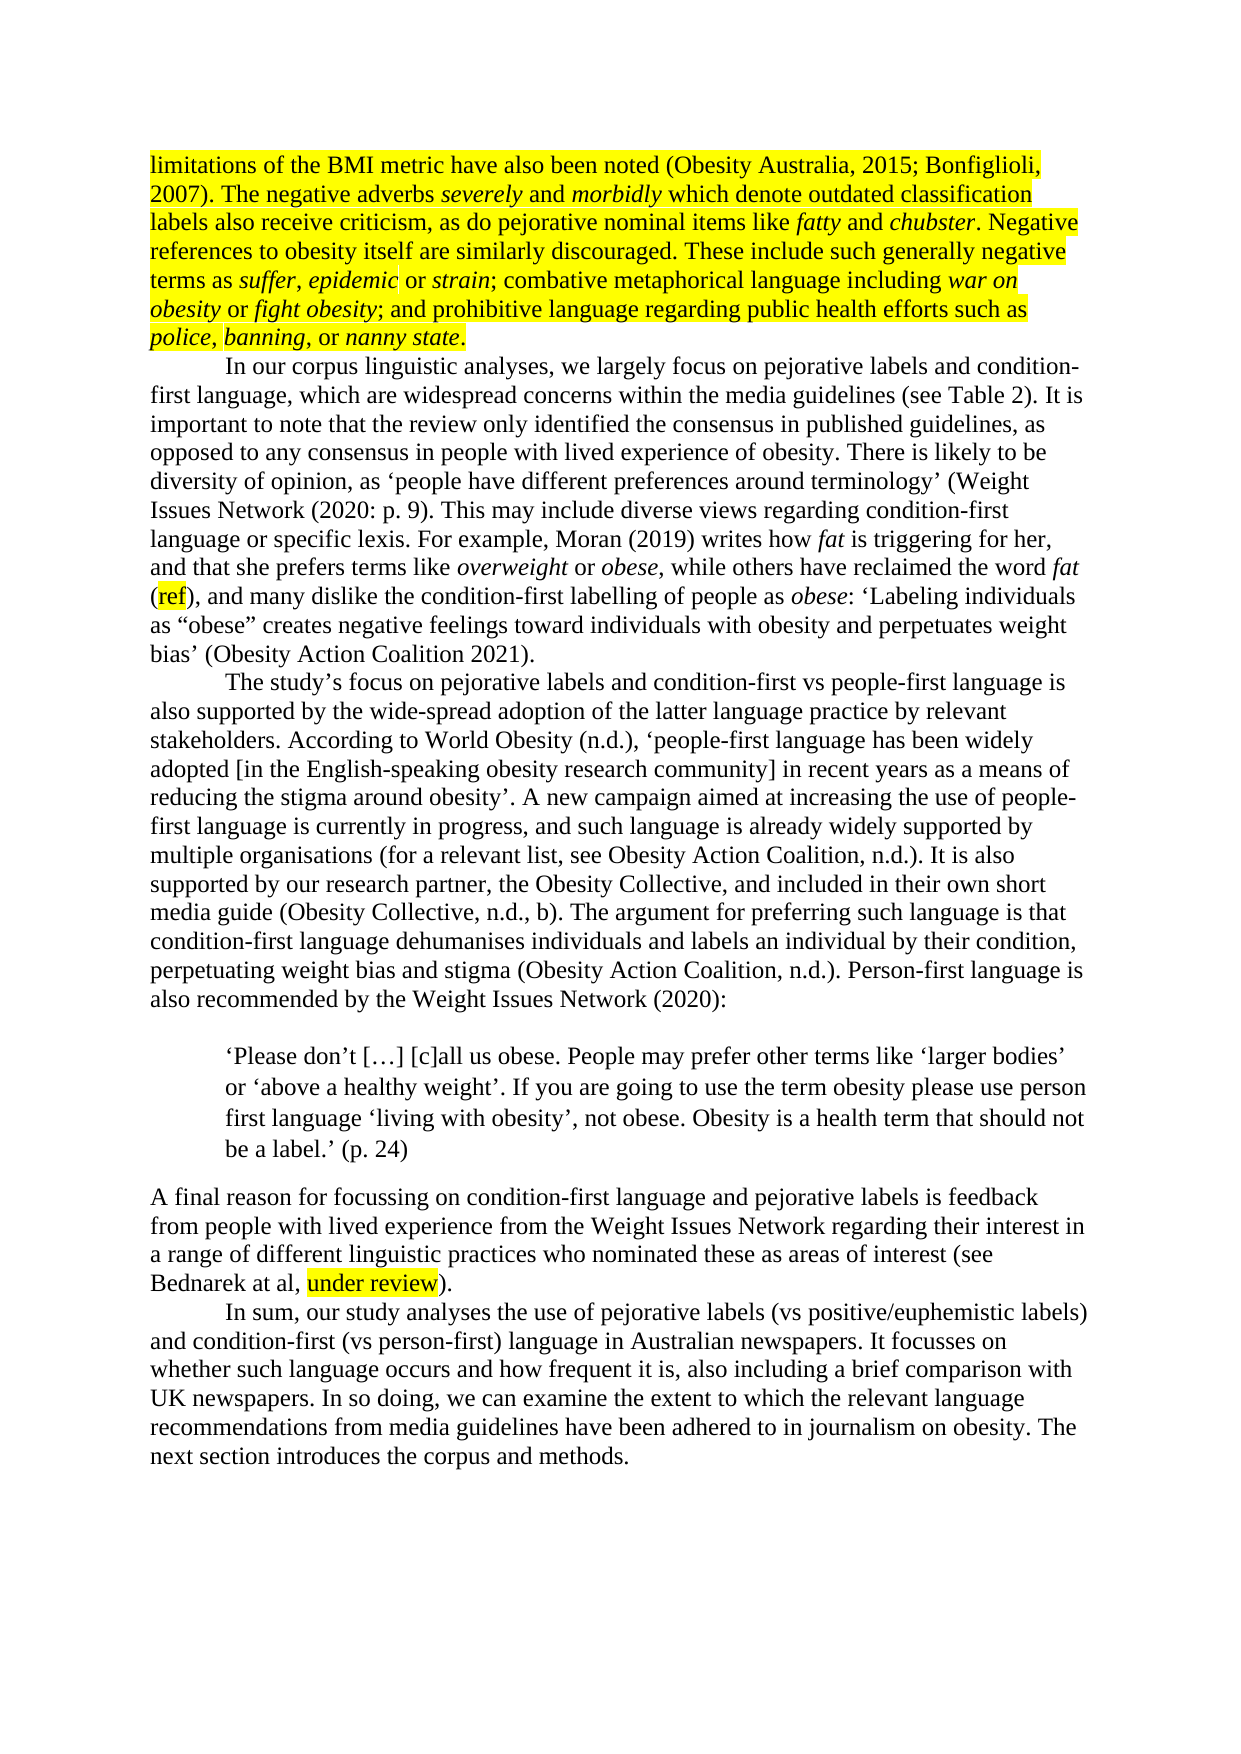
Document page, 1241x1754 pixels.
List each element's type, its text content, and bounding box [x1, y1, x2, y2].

text ‘Please don’t […] [c]all us obese. People may prefer other terms like ‘larger bodies’ or ‘above a healthy weight’. If you are going to use the term obesity please use person first language ‘living with obesity’, not obese. Obesity is a health term that should not be a label.’ (p. 24) [225, 1041, 1090, 1163]
text In sum, our study analyses the use of pejorative labels (vs positive/euphemistic labels) and condition-first (vs person-first) language in Australian newspapers. It focusses on whether such language occurs and how frequent it is, also including a brief comparison with UK newspapers. In so doing, we can examine the extent to which the relevant language recommendations from media guidelines have been adhered to in journalism on obesity. The next section introduces the corpus and methods. [150, 1297, 1090, 1469]
text A final reason for focussing on condition-first language and pejorative labels is feedback from people with lived experience from the Weight Issues Network regarding their interest in a range of different linguistic practices who nominated these as areas of interest (see Bednarek at al, under review). [150, 1182, 1090, 1297]
text The study’s focus on pejorative labels and condition-first vs people-first language is also supported by the wide-spread adoption of the latter language practice by relevant stakeholders. According to World Obesity (n.d.), ‘people-first language has been widely adopted [in the English-speaking obesity research community] in recent years as a means of reducing the stigma around obesity’. A new campaign aimed at increasing the use of people-first language is currently in progress, and such language is already widely supported by multiple organisations (for a relevant list, see Obesity Action Coalition, n.d.). It is also supported by our research partner, the Obesity Collective, and included in their own short media guide (Obesity Collective, n.d., b). The argument for preferring such language is that condition-first language dehumanises individuals and labels an individual by their condition, perpetuating weight bias and stigma (Obesity Action Coalition, n.d.). Person-first language is also recommended by the Weight Issues Network (2020): [150, 667, 1090, 1012]
text In our corpus linguistic analyses, we largely focus on pejorative labels and condition-first language, which are widespread concerns within the media guidelines (see Table 2). It is important to note that the review only identified the consensus in published guidelines, as opposed to any consensus in people with lived experience of obesity. There is likely to be diversity of opinion, as ‘people have different preferences around terminology’ (Weight Issues Network (2020: p. 9). This may include diverse views regarding condition-first language or specific lexis. For example, Moran (2019) writes how fat is triggering for her, and that she prefers terms like overweight or obese, while others have reclaimed the word fat (ref), and many dislike the condition-first labelling of people as obese: ‘Labeling individuals as “obese” creates negative feelings toward individuals with obesity and perpetuates weight bias’ (Obesity Action Coalition 2021). [150, 351, 1090, 667]
